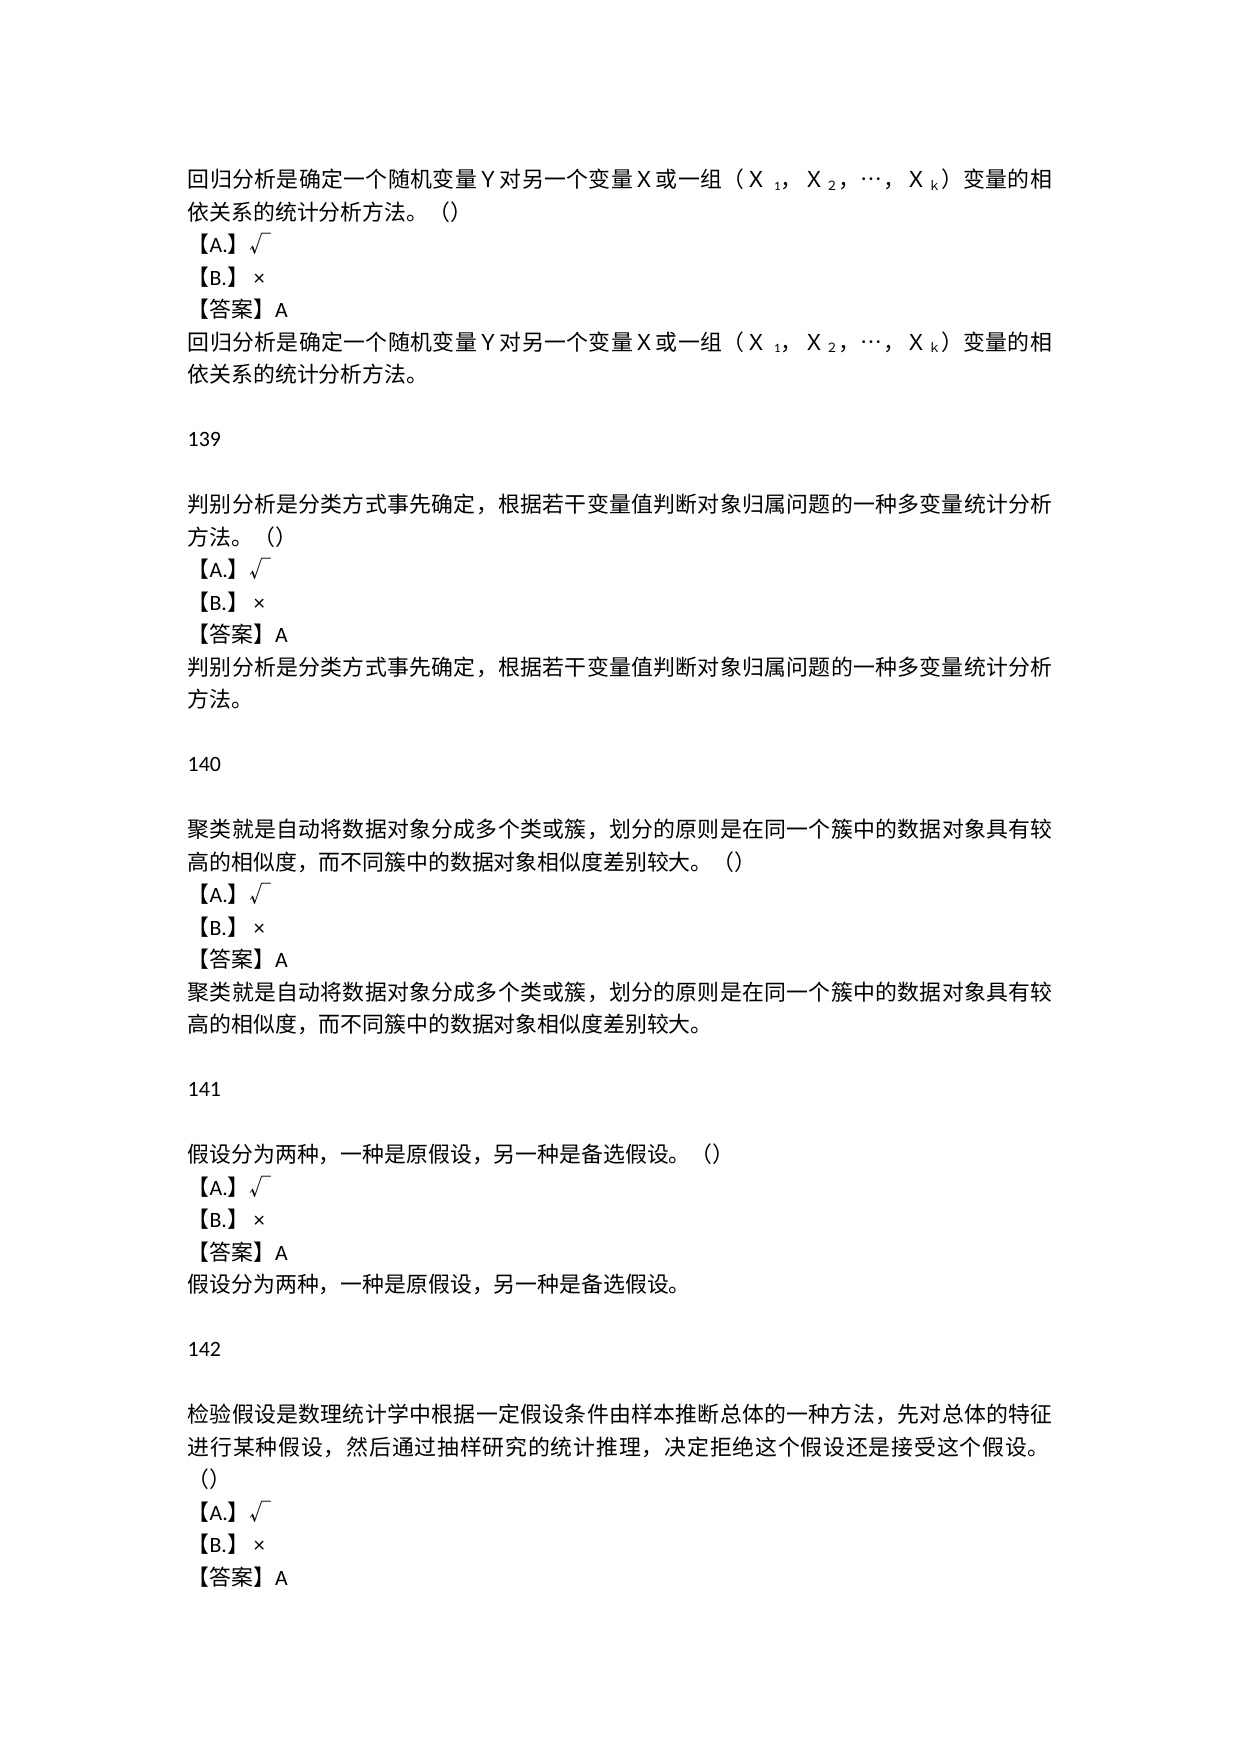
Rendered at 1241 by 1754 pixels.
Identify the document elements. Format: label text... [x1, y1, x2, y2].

text 【A.】√ [187, 877, 1053, 909]
text 【B.】 × [187, 909, 1053, 942]
text 【B.】 × [187, 584, 1053, 617]
text 聚类就是自动将数据对象分成多个类或簇，划分的原则是在同一个簇中的数据对象具有较高的相似度，而不同簇中的数据对象相似度差别较大。 [187, 974, 1053, 1039]
text 【B.】 × [187, 1202, 1053, 1234]
text 140 [187, 747, 1053, 779]
text 回归分析是确定一个随机变量Ｙ对另一个变量Ｘ或一组（Ｘ1，Ｘ２，…，Ｘｋ）变量的相依关系的统计分析方法。 [187, 324, 1053, 389]
text 假设分为两种，一种是原假设，另一种是备选假设。 [187, 1267, 1053, 1299]
text 检验假设是数理统计学中根据一定假设条件由样本推断总体的一种方法，先对总体的特征进行某种假设，然后通过抽样研究的统计推理，决定拒绝这个假设还是接受这个假设。（） [187, 1397, 1053, 1494]
text 【答案】A [187, 292, 1053, 324]
text 【答案】A [187, 1234, 1053, 1267]
text 回归分析是确定一个随机变量Ｙ对另一个变量Ｘ或一组（Ｘ1，Ｘ２，…，Ｘｋ）变量的相依关系的统计分析方法。（） [187, 162, 1053, 227]
text 【A.】√ [187, 1494, 1053, 1527]
text 【答案】A [187, 617, 1053, 649]
text 【B.】 × [187, 1527, 1053, 1559]
text 141 [187, 1072, 1053, 1104]
text 【答案】A [187, 1559, 1053, 1592]
text 【答案】A [187, 942, 1053, 974]
text 判别分析是分类方式事先确定，根据若干变量值判断对象归属问题的一种多变量统计分析方法。（） [187, 487, 1053, 552]
text 【B.】 × [187, 259, 1053, 292]
text 假设分为两种，一种是原假设，另一种是备选假设。（） [187, 1137, 1053, 1169]
text 【A.】√ [187, 1169, 1053, 1202]
text 【A.】√ [187, 552, 1053, 584]
text 142 [187, 1332, 1053, 1364]
text 聚类就是自动将数据对象分成多个类或簇，划分的原则是在同一个簇中的数据对象具有较高的相似度，而不同簇中的数据对象相似度差别较大。（） [187, 812, 1053, 877]
text 【A.】√ [187, 227, 1053, 259]
text 判别分析是分类方式事先确定，根据若干变量值判断对象归属问题的一种多变量统计分析方法。 [187, 649, 1053, 714]
text 139 [187, 422, 1053, 454]
